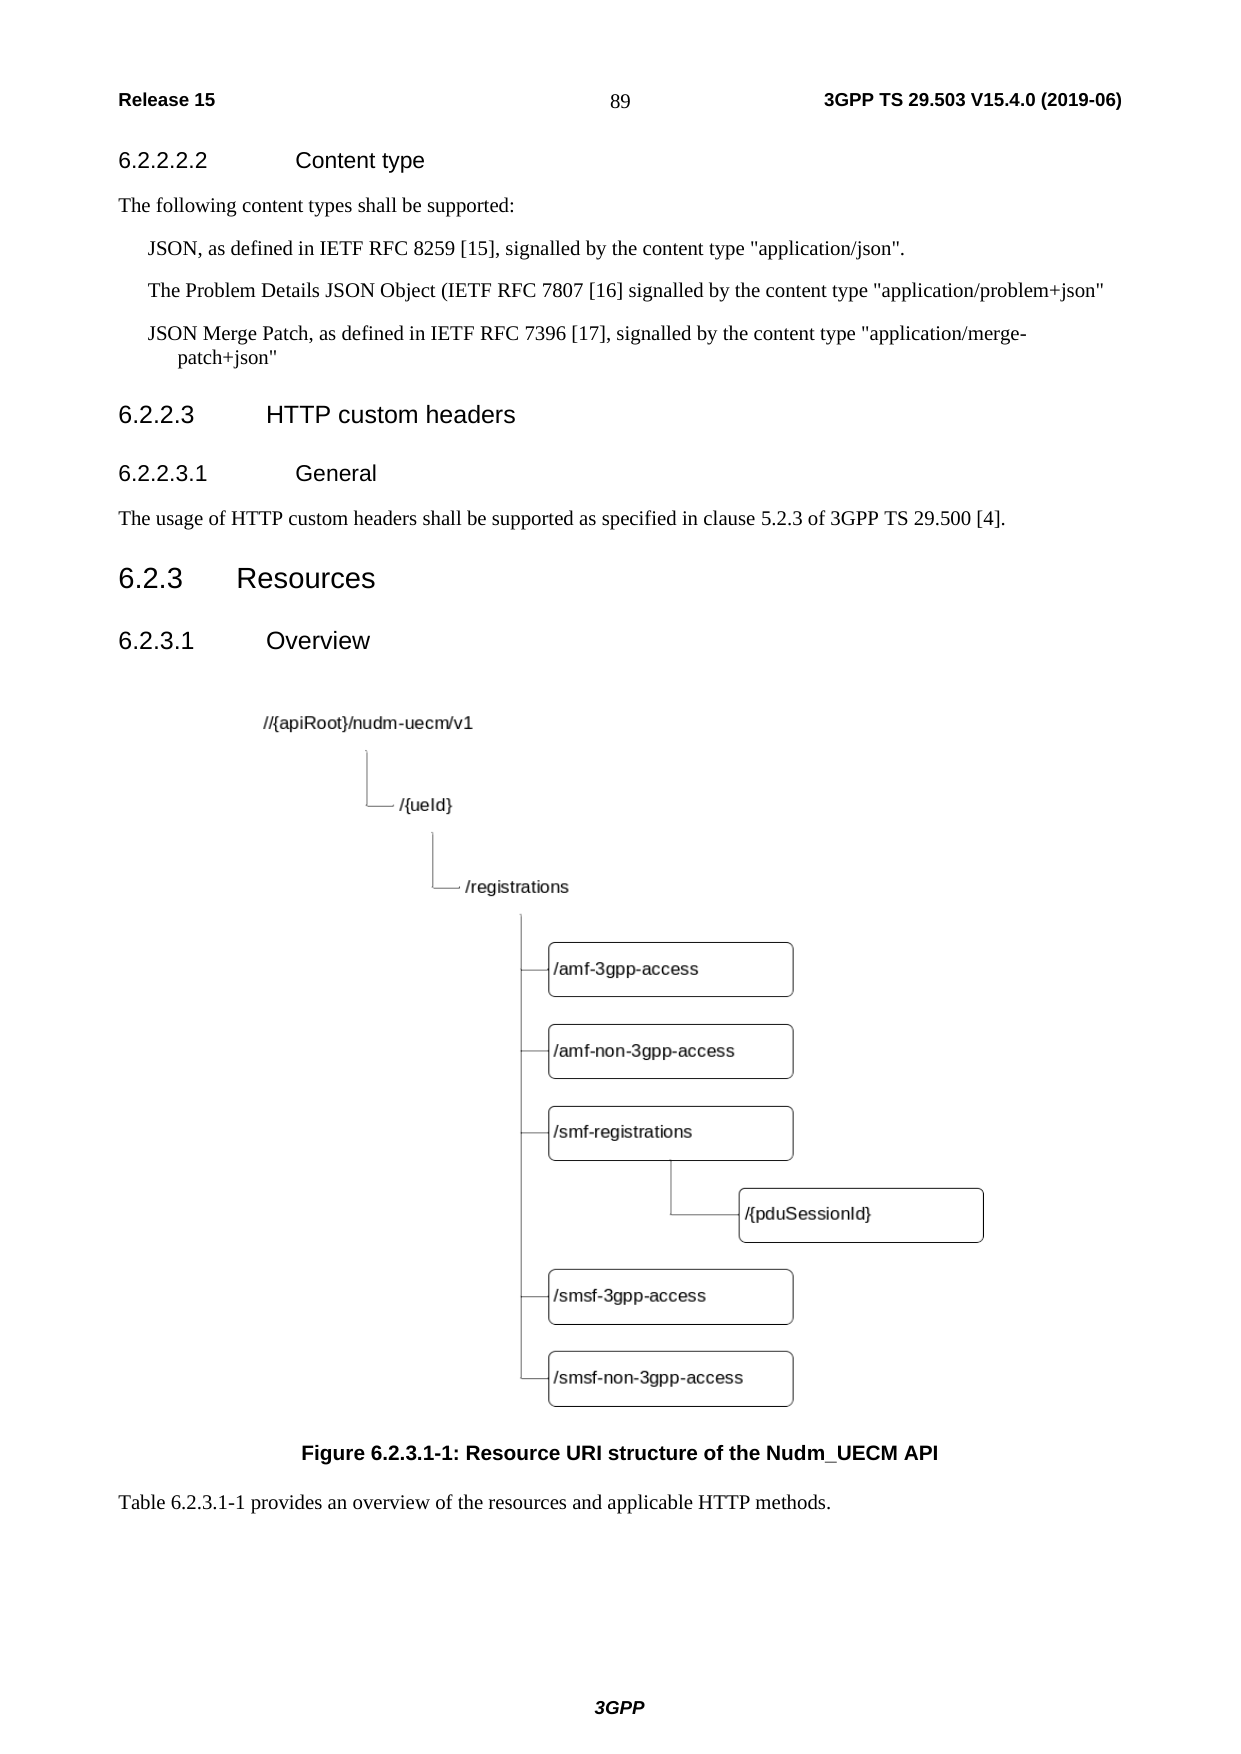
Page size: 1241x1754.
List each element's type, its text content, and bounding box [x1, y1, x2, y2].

text Table 6.2.3.1-1 provides an overview of the resources and applicable HTTP methods. [118, 1490, 1122, 1514]
subtitle 6.2.2.3.1 General [118, 460, 1122, 487]
text The Problem Details JSON Object (IETF RFC 7807 [16] signalled by the content type "application/problem+json" [148, 278, 1122, 302]
text The usage of HTTP custom headers shall be supported as specified in clause 5.2.3 of 3GPP TS 29.500 [4]. [118, 506, 1122, 529]
subtitle 6.2.3.1 Overview [118, 626, 1122, 654]
subtitle 6.2.3 Resources [118, 561, 1122, 594]
text The following content types shall be supported: [118, 193, 1122, 217]
text JSON, as defined in IETF RFC 8259 [15], signalled by the content type "application/json". [148, 235, 1122, 259]
subtitle 6.2.2.3 HTTP custom headers [118, 400, 1122, 429]
text Figure 6.2.3.1-1: Resource URI structure of the Nudm_UECM API [118, 1441, 1122, 1465]
subtitle 6.2.2.2.2 Content type [118, 147, 1122, 174]
text JSON Merge Patch, as defined in IETF RFC 7396 [17], signalled by the content type "application/merge-patch+json" [148, 321, 1122, 369]
